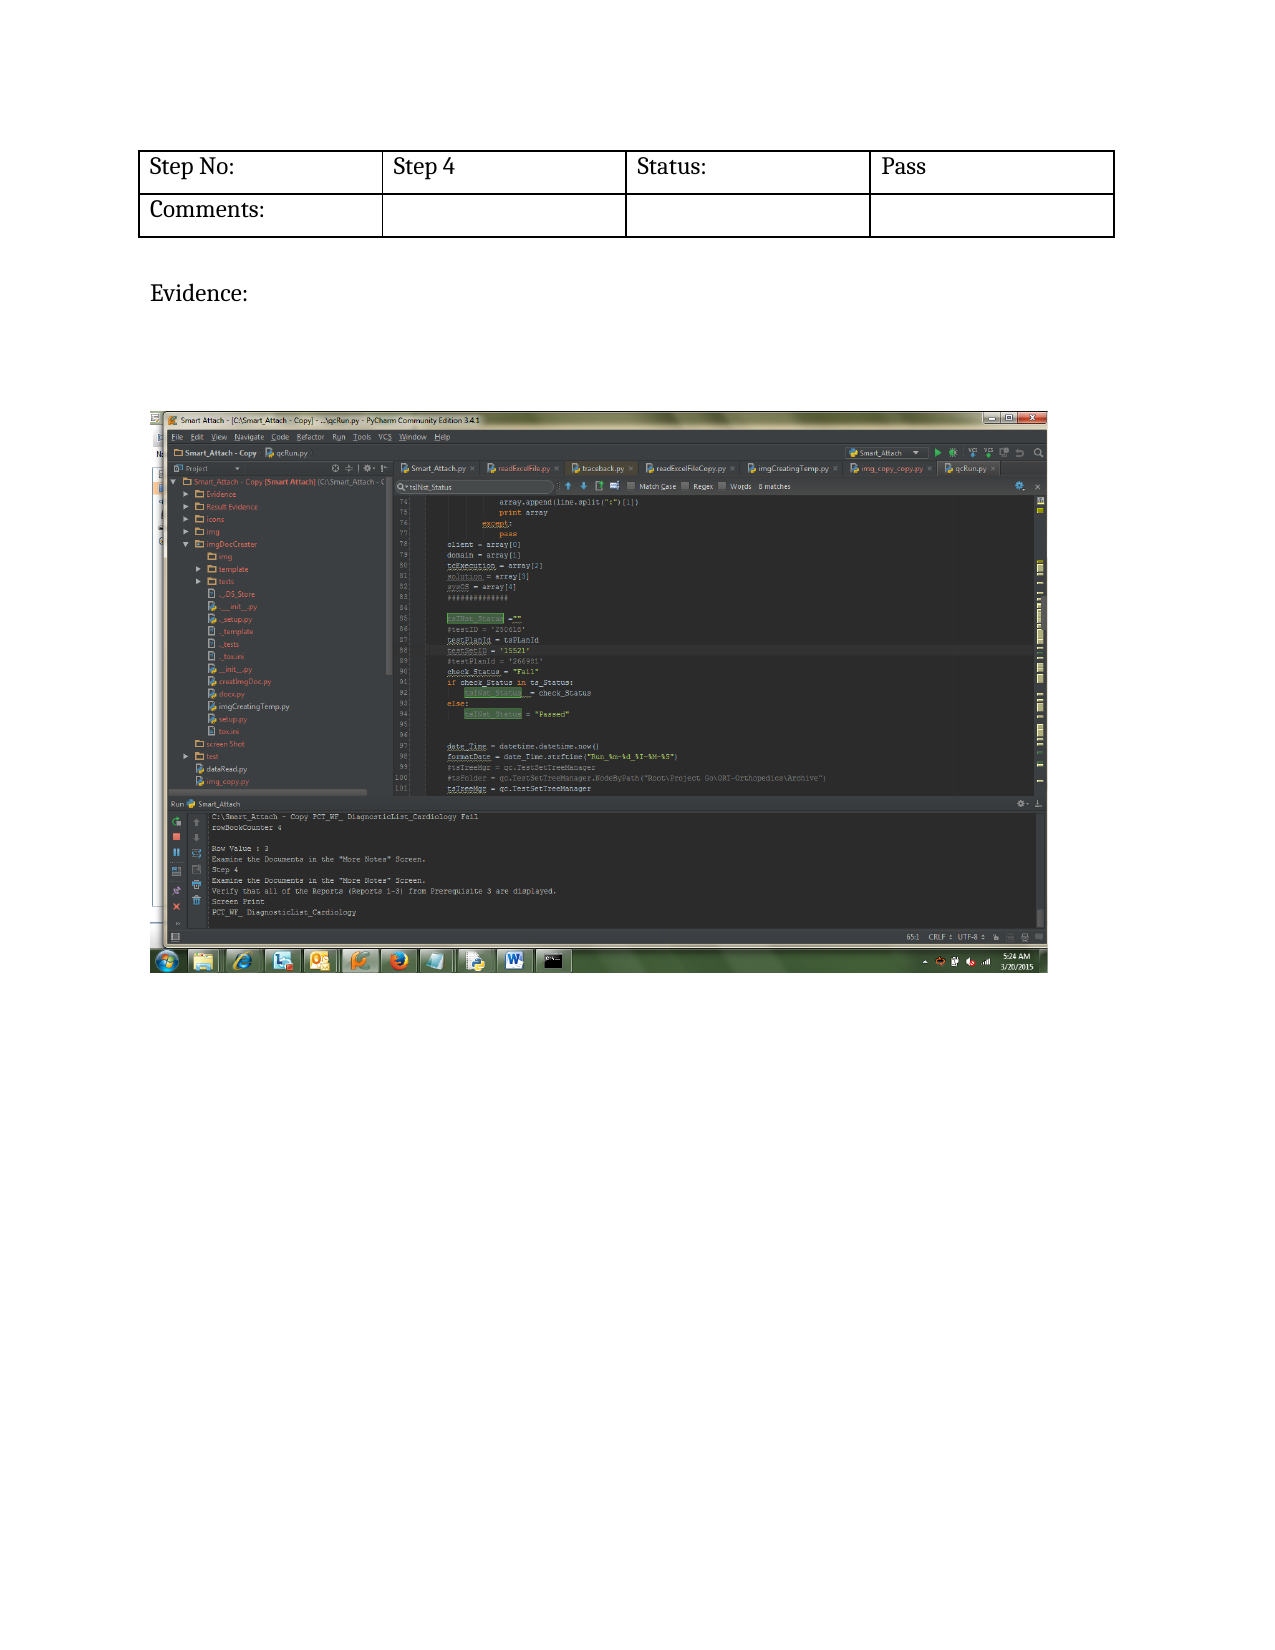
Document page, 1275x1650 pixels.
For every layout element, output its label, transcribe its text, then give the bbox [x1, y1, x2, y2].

table_header Pass [871, 152, 1113, 193]
table_header Status: [627, 152, 869, 193]
picture [150, 411, 1048, 973]
table_cell Comments: [140, 195, 382, 236]
table_cell [383, 195, 625, 236]
table_cell [627, 195, 869, 236]
table_cell [871, 195, 1113, 236]
table_header Step 4 [383, 152, 625, 193]
table_header Step No: [140, 152, 382, 193]
